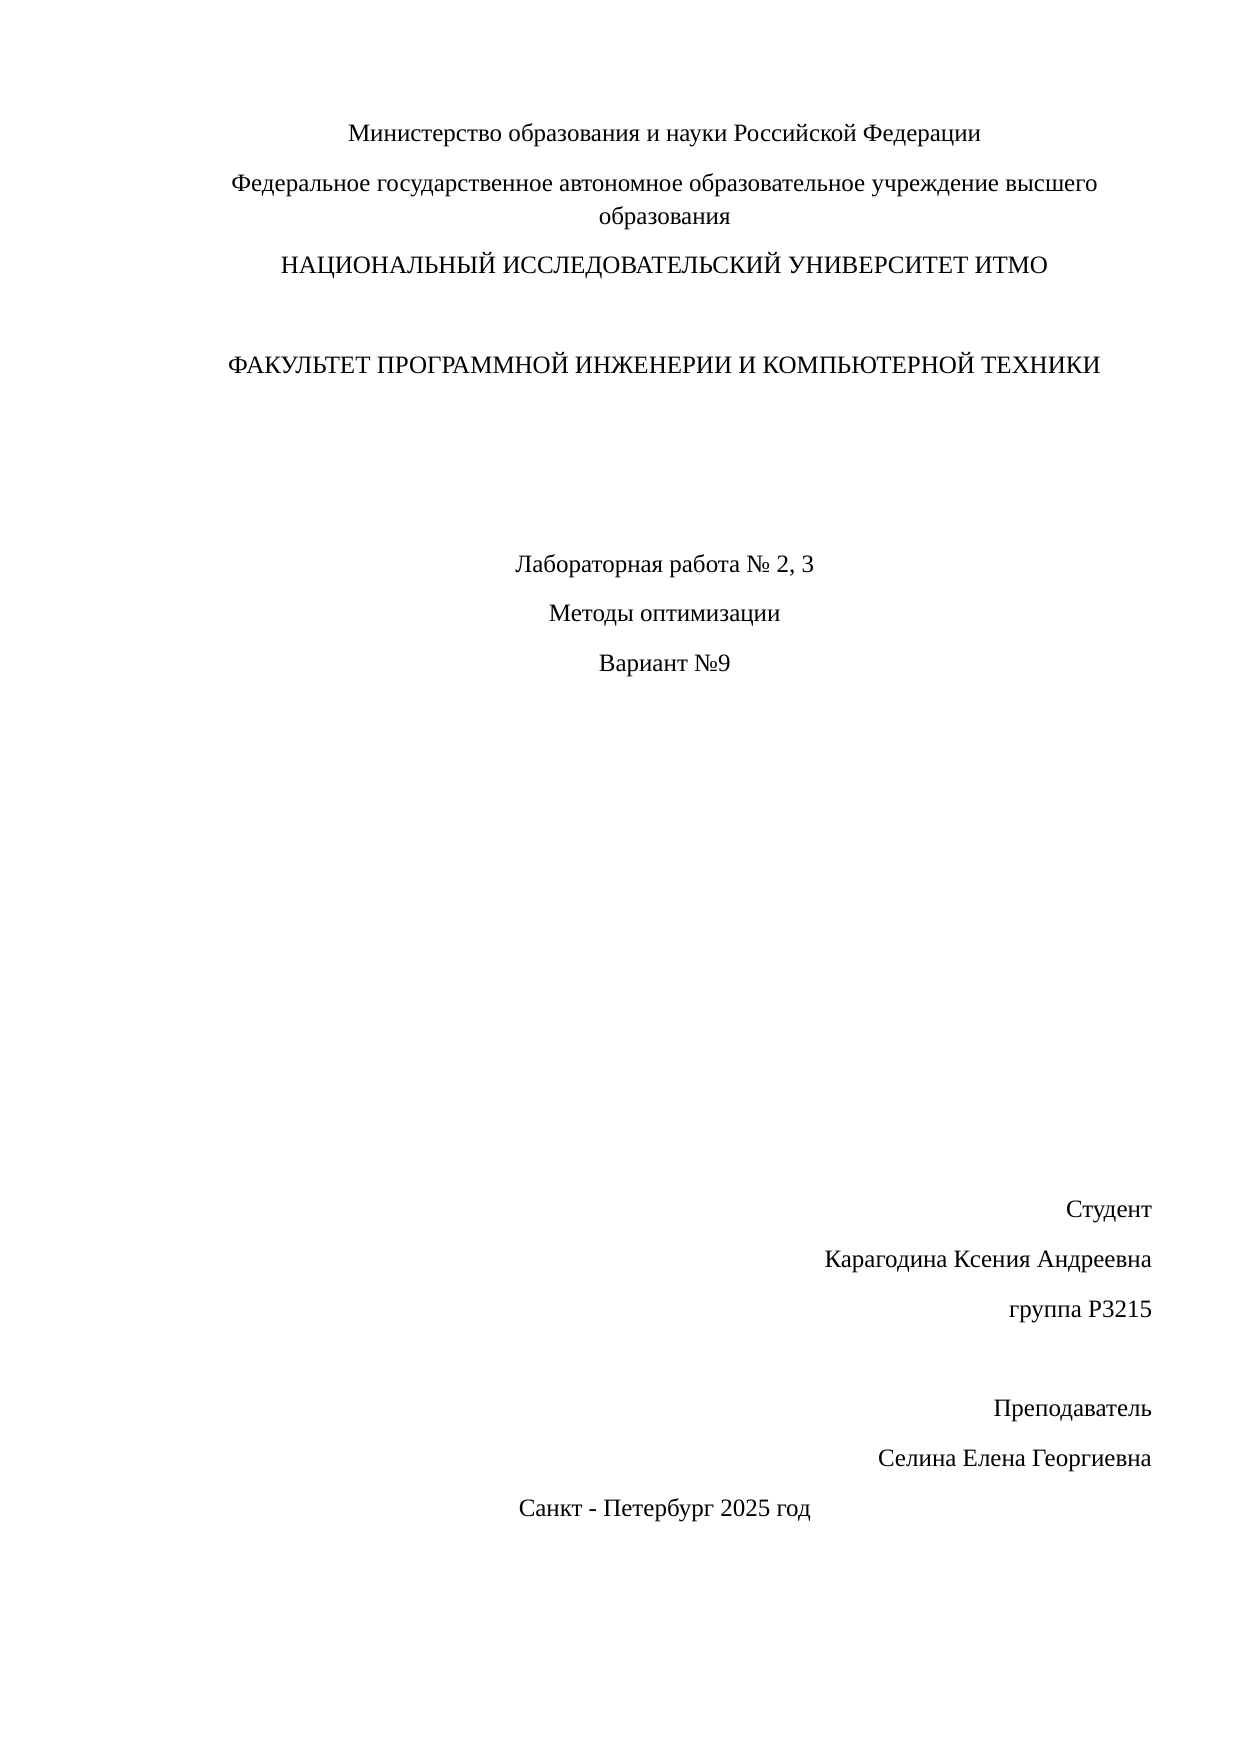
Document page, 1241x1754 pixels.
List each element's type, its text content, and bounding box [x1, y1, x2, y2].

text группа Р3215 [177, 1294, 1152, 1323]
text НАЦИОНАЛЬНЫЙ ИССЛЕДОВАТЕЛЬСКИЙ УНИВЕРСИТЕТ ИТМО [177, 251, 1152, 279]
text Студент [177, 1194, 1152, 1223]
text Лабораторная работа № 2, 3 [177, 549, 1152, 577]
text Федеральное государственное автономное образовательное учреждение высшего образования [177, 168, 1152, 229]
text ФАКУЛЬТЕТ ПРОГРАММНОЙ ИНЖЕНЕРИИ И КОМПЬЮТЕРНОЙ ТЕХНИКИ [177, 350, 1152, 379]
text Селина Елена Георгиевна [177, 1443, 1152, 1472]
text Санкт - Петербург 2025 год [177, 1493, 1152, 1521]
text Методы оптимизации [177, 598, 1152, 627]
text Преподаватель [177, 1393, 1152, 1422]
text Министерство образования и науки Российской Федерации [177, 118, 1152, 147]
text Карагодина Ксения Андреевна [177, 1244, 1152, 1273]
text Вариант №9 [177, 648, 1152, 677]
